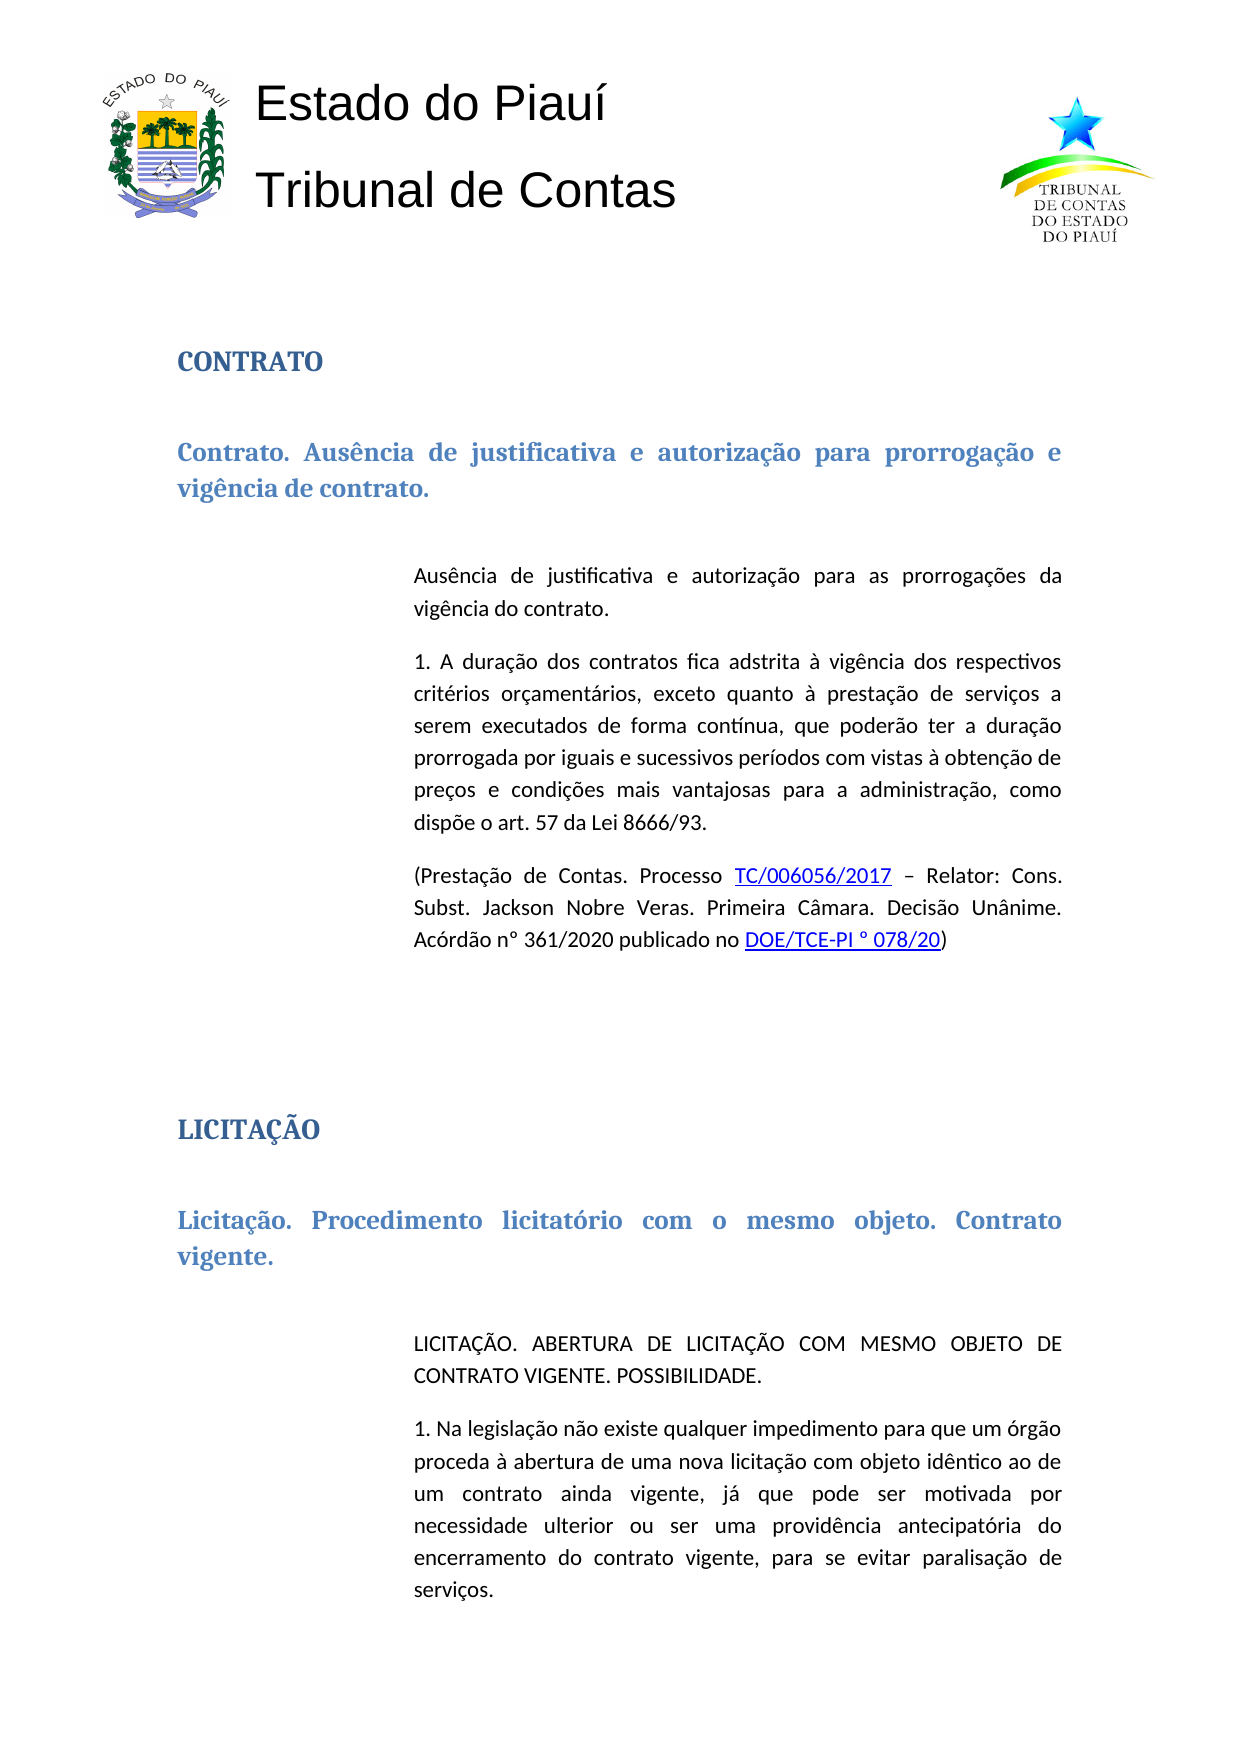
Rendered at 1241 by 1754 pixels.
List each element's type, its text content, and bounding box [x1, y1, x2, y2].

text 1. A duração dos contratos fica adstrita à vigência dos respectivos critérios orçamentários, exceto quanto à prestação de serviços a serem executados de forma contínua, que poderão ter a duração prorrogada por iguais e sucessivos períodos com vistas à obtenção de preços e condições mais vantajosas para a administração, como dispõe o art. 57 da Lei 8666/93. [413, 647, 1063, 836]
subtitle CONTRATO [177, 346, 1063, 379]
subtitle Licitação. Procedimento licitatório com o mesmo objeto. Contrato vigente. [177, 1205, 1063, 1272]
subtitle LICITAÇÃO [177, 1113, 1063, 1147]
text 1. Na legislação não existe qualquer impedimento para que um órgão proceda à abertura de uma nova licitação com objeto idêntico ao de um contrato ainda vigente, já que pode ser motivada por necessidade ulterior ou ser uma providência antecipatória do encerramento do contrato vigente, para se evitar paralisação de serviços. [413, 1414, 1063, 1603]
picture [1000, 96, 1155, 245]
text (Prestação de Contas. Processo TC/006056/2017 – Relator: Cons. Subst. Jackson Nobre Veras. Primeira Câmara. Decisão Unânime. Acórdão nº 361/2020 publicado no DOE/TCE-PI º 078/20) [413, 861, 1063, 953]
picture [102, 73, 230, 218]
subtitle Contrato. Ausência de justificativa e autorização para prorrogação e vigência de contrato. [177, 437, 1063, 504]
text Ausência de justificativa e autorização para as prorrogações da vigência do contrato. [413, 562, 1063, 622]
text LICITAÇÃO. ABERTURA DE LICITAÇÃO COM MESMO OBJETO DE CONTRATO VIGENTE. POSSIBILIDADE. [413, 1329, 1063, 1389]
